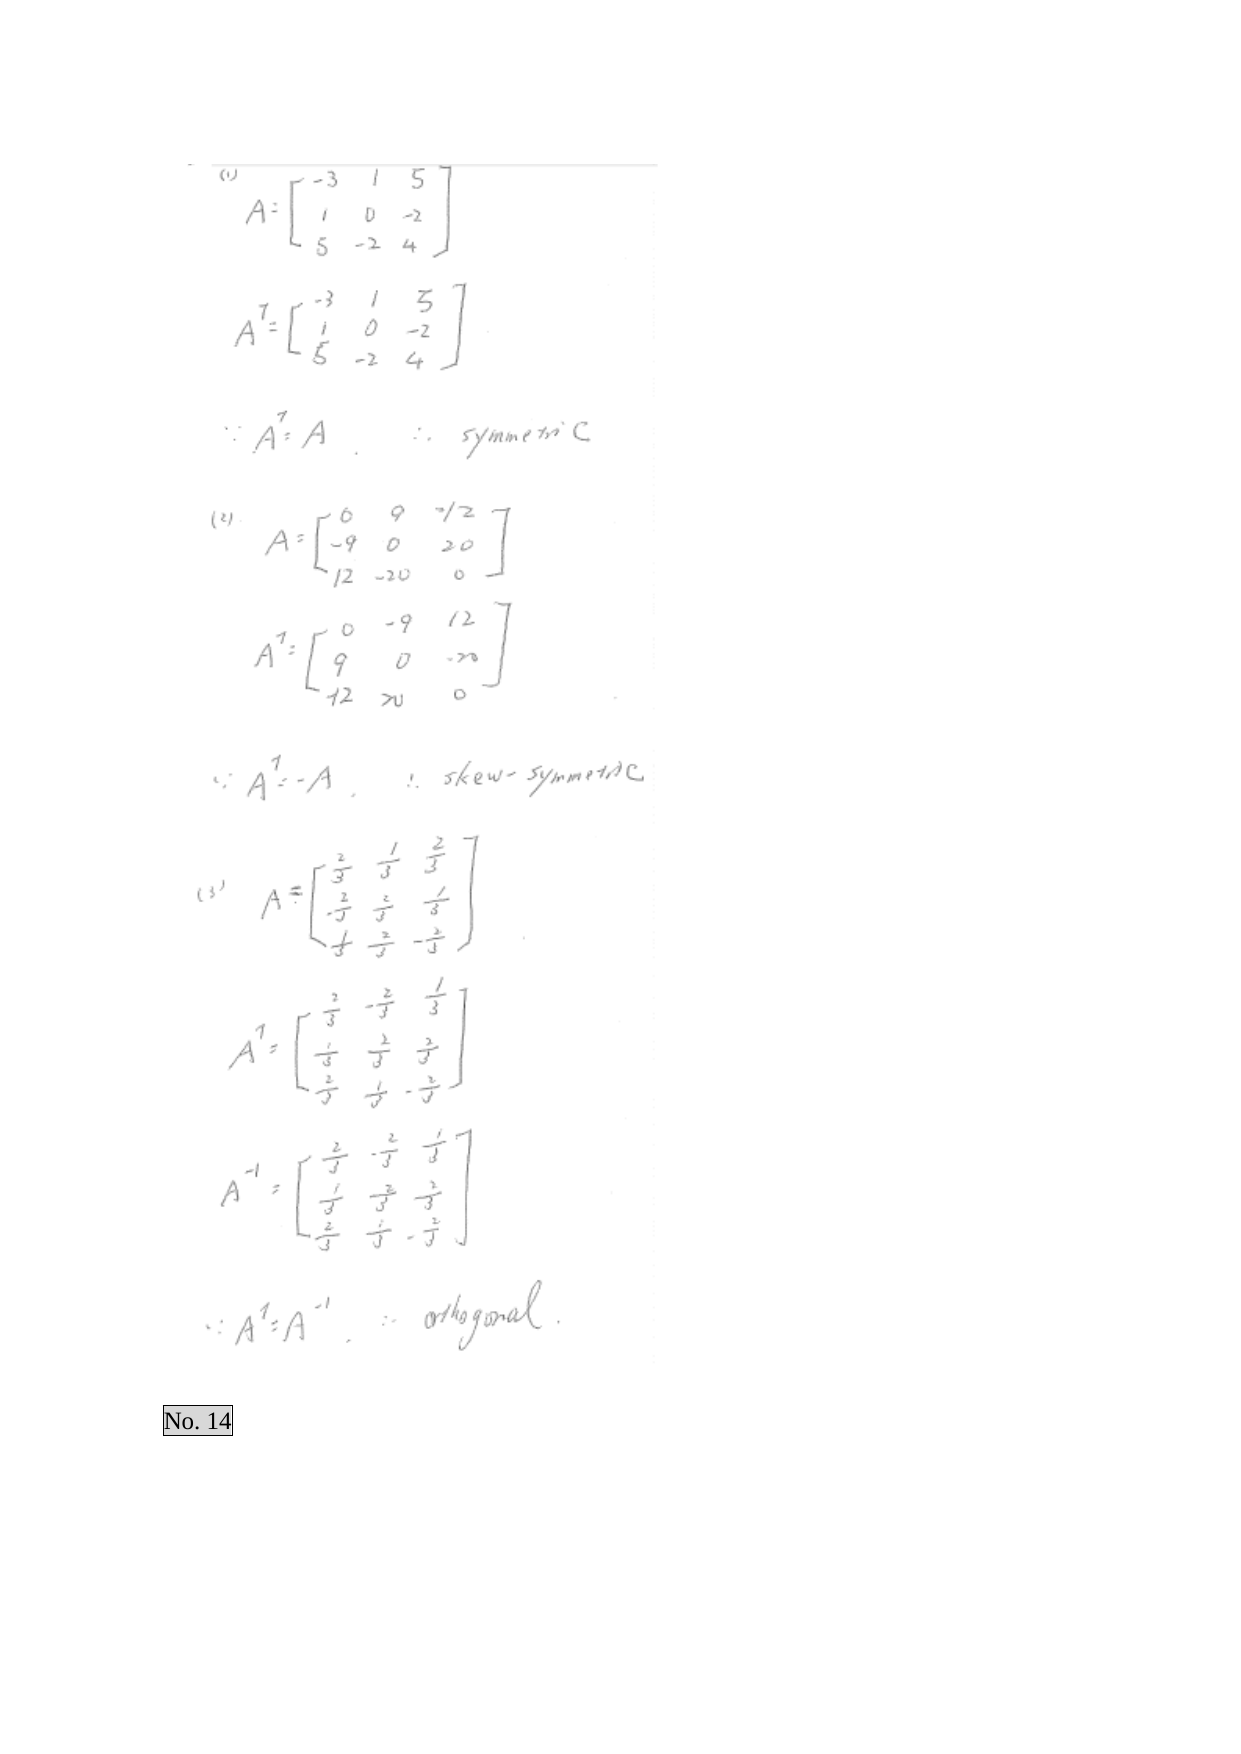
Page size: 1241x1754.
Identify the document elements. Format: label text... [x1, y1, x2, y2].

picture [187, 164, 658, 1368]
text No. 14 [162, 1402, 1053, 1439]
